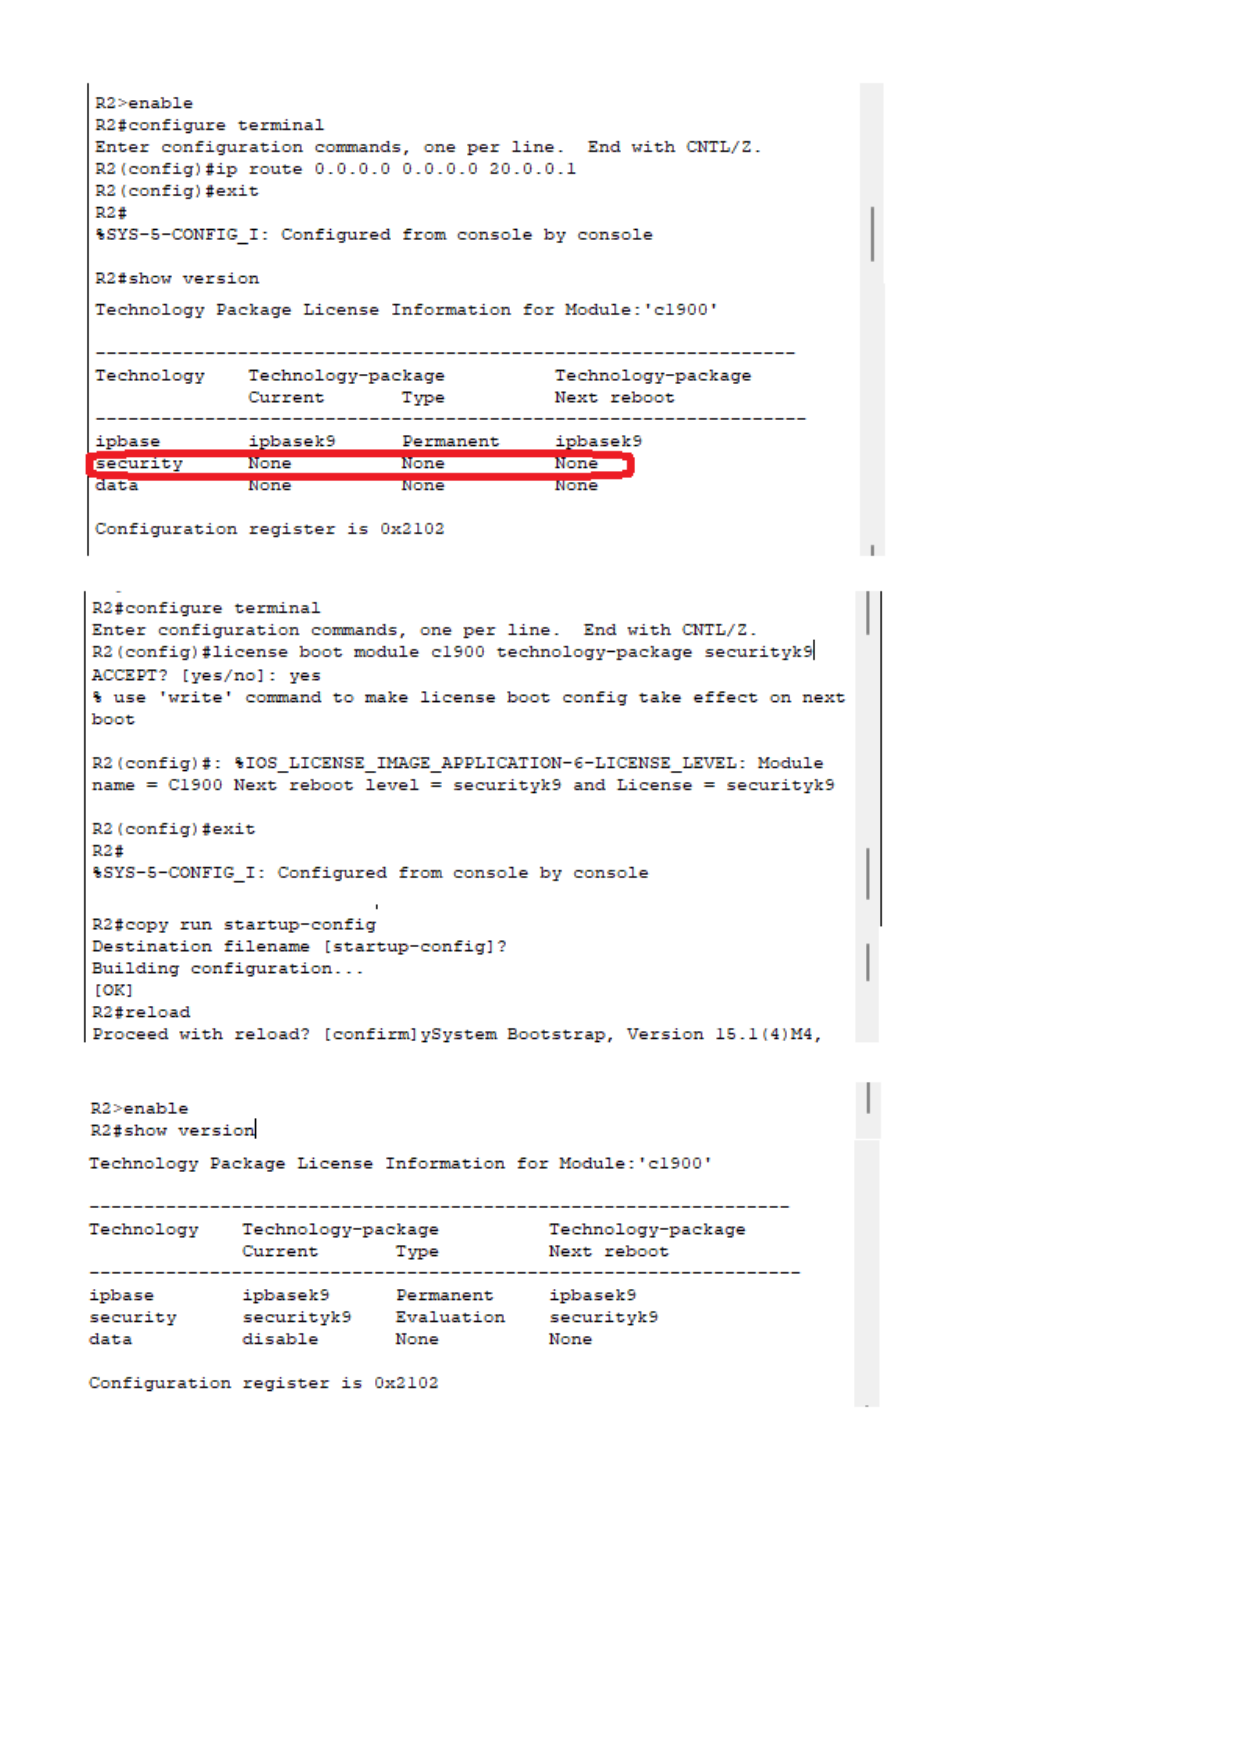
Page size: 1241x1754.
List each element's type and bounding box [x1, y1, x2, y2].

picture [75, 1070, 899, 1426]
picture [75, 582, 890, 1052]
picture [75, 75, 890, 564]
